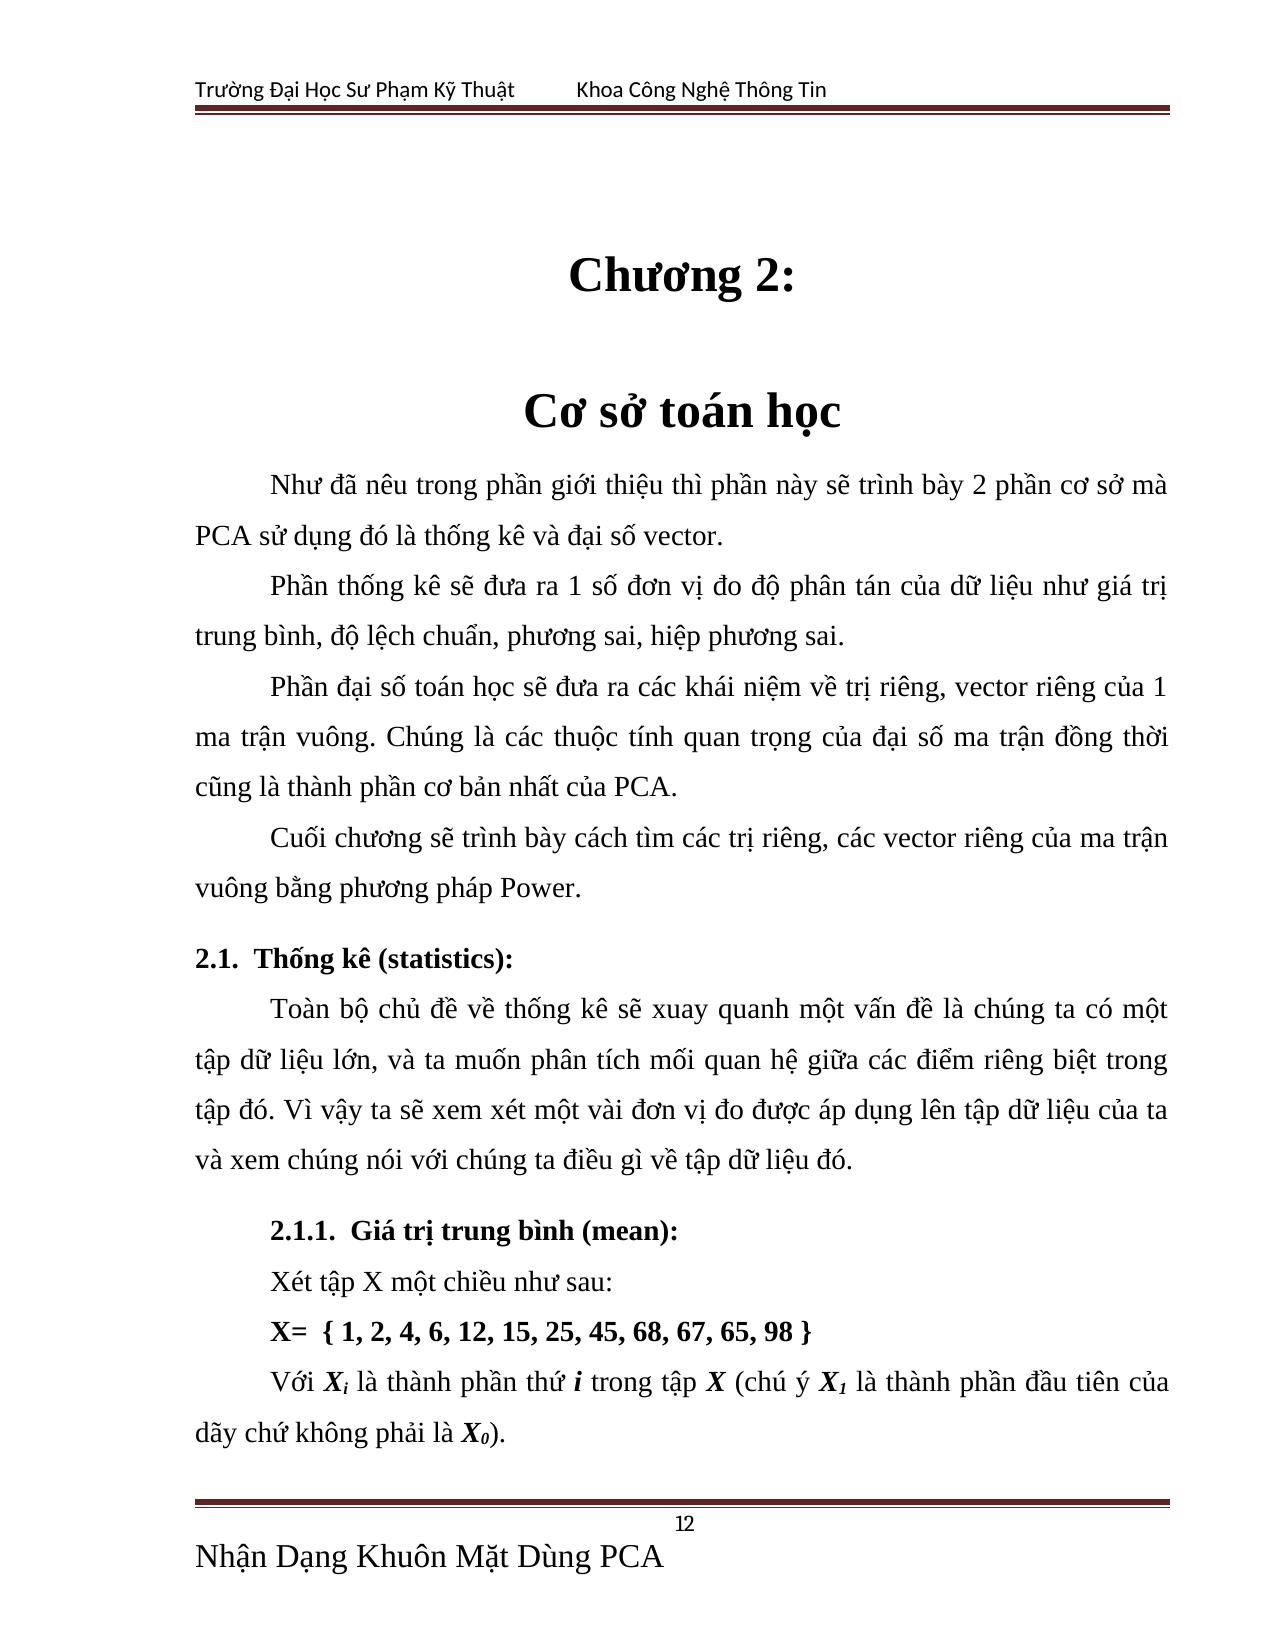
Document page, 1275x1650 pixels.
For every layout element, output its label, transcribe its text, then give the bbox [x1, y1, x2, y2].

subtitle 2.1. Thống kê (statistics): [195, 941, 1170, 975]
text X= { 1, 2, 4, 6, 12, 15, 25, 45, 68, 67, 65, 98 } [195, 1314, 1170, 1348]
subtitle Chương 2: [195, 245, 1170, 302]
text Toàn bộ chủ đề về thống kê sẽ xuay quanh một vấn đề là chúng ta có một tập dữ liệu lớn, và ta muốn phân tích mối quan hệ giữa các điểm riêng biệt trong tập đó. Vì vậy ta sẽ xem xét một vài đơn vị đo được áp dụng lên tập dữ liệu của ta và xem chúng nói với chúng ta điều gì về tập dữ liệu đó. [195, 991, 1170, 1176]
text Như đã nêu trong phần giới thiệu thì phần này sẽ trình bày 2 phần cơ sở mà PCA sử dụng đó là thống kê và đại số vector. [195, 467, 1170, 551]
subtitle 2.1.1. Giá trị trung bình (mean): [195, 1213, 1170, 1247]
text Phần đại số toán học sẽ đưa ra các khái niệm về trị riêng, vector riêng của 1 ma trận vuông. Chúng là các thuộc tính quan trọng của đại số ma trận đồng thời cũng là thành phần cơ bản nhất của PCA. [195, 669, 1170, 803]
text Cuối chương sẽ trình bày cách tìm các trị riêng, các vector riêng của ma trận vuông bằng phương pháp Power. [195, 820, 1170, 903]
subtitle Cơ sở toán học [195, 381, 1170, 439]
text Xét tập X một chiều như sau: [195, 1264, 1170, 1297]
text Phần thống kê sẽ đưa ra 1 số đơn vị đo độ phân tán của dữ liệu như giá trị trung bình, độ lệch chuẩn, phương sai, hiệp phương sai. [195, 568, 1170, 652]
text Với Xi là thành phần thứ i trong tập X (chú ý X1 là thành phần đầu tiên của dãy chứ không phải là X0). [195, 1364, 1170, 1448]
